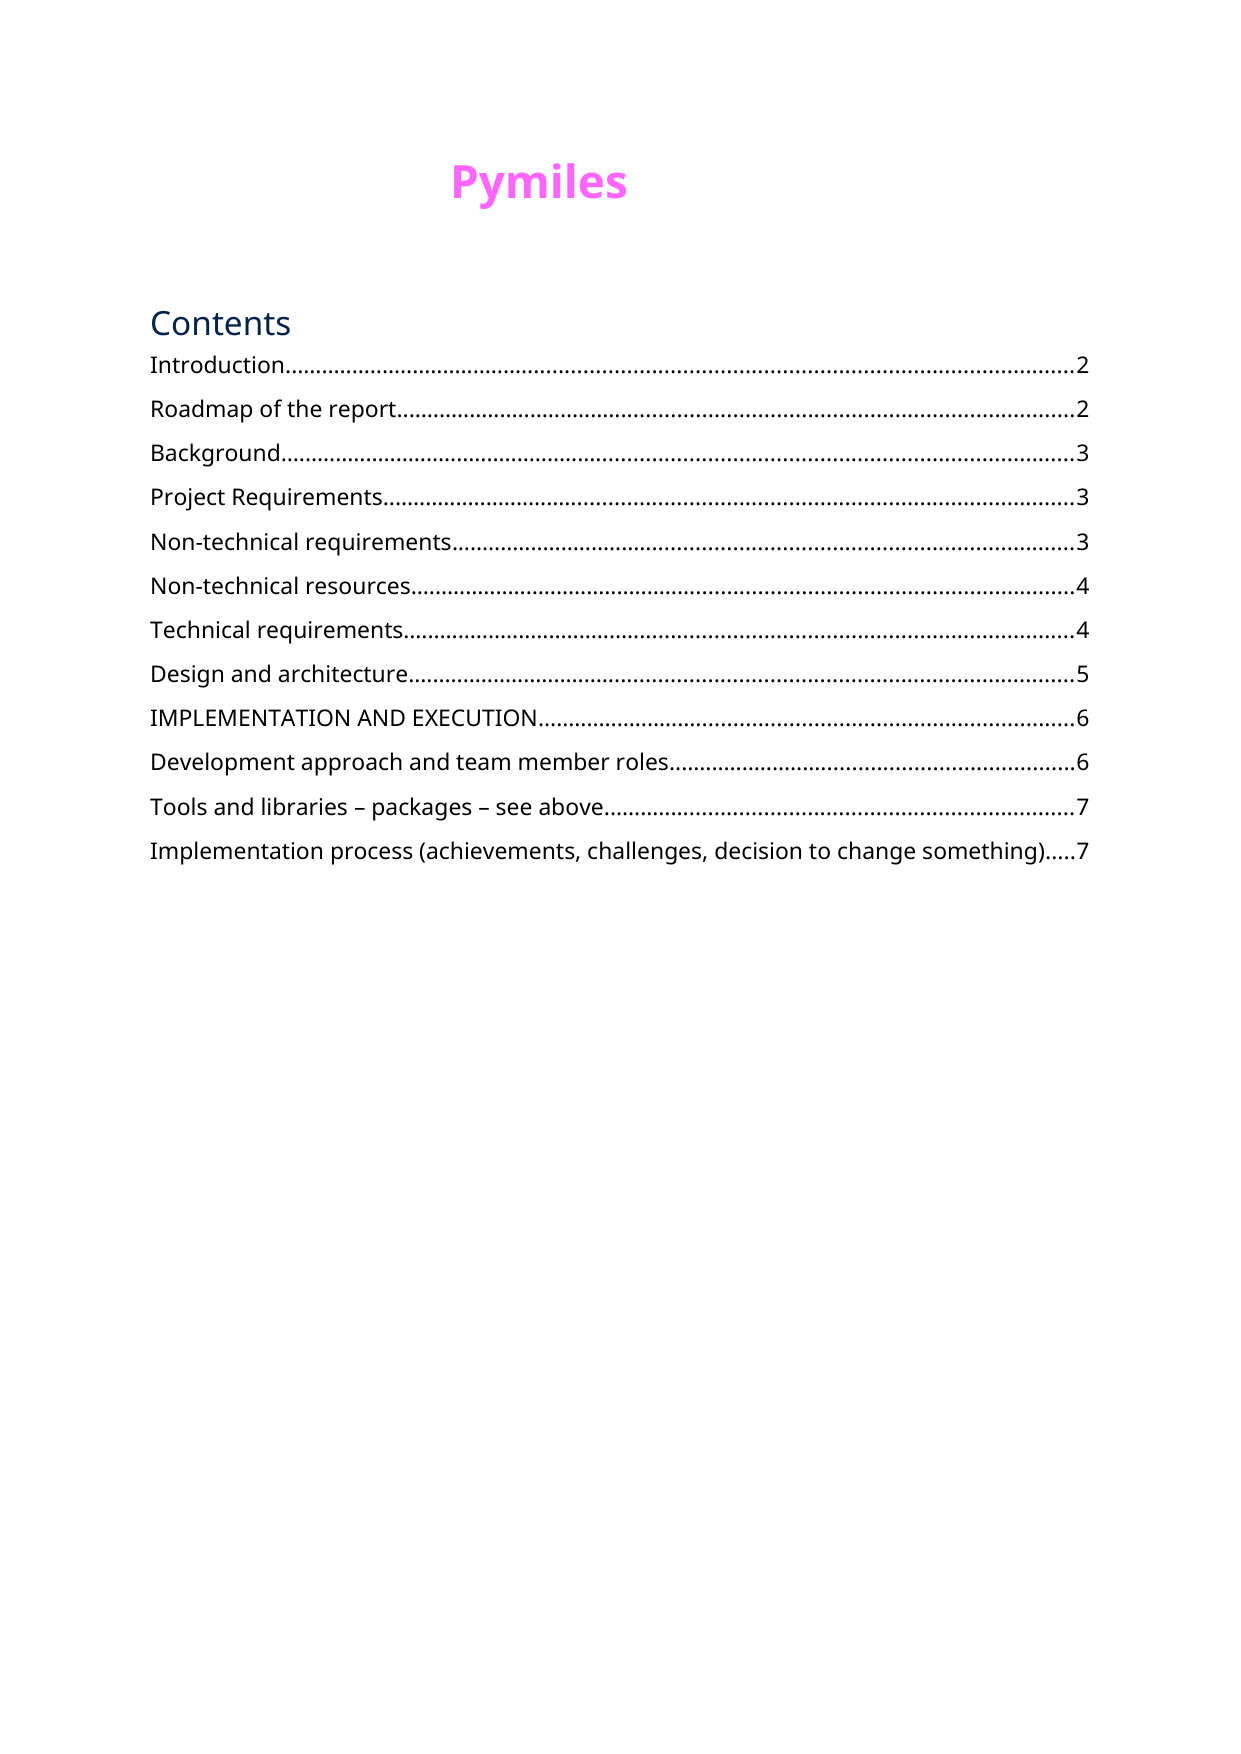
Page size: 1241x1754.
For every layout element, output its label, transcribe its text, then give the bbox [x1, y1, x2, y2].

text Pymiles [375, 150, 1090, 212]
